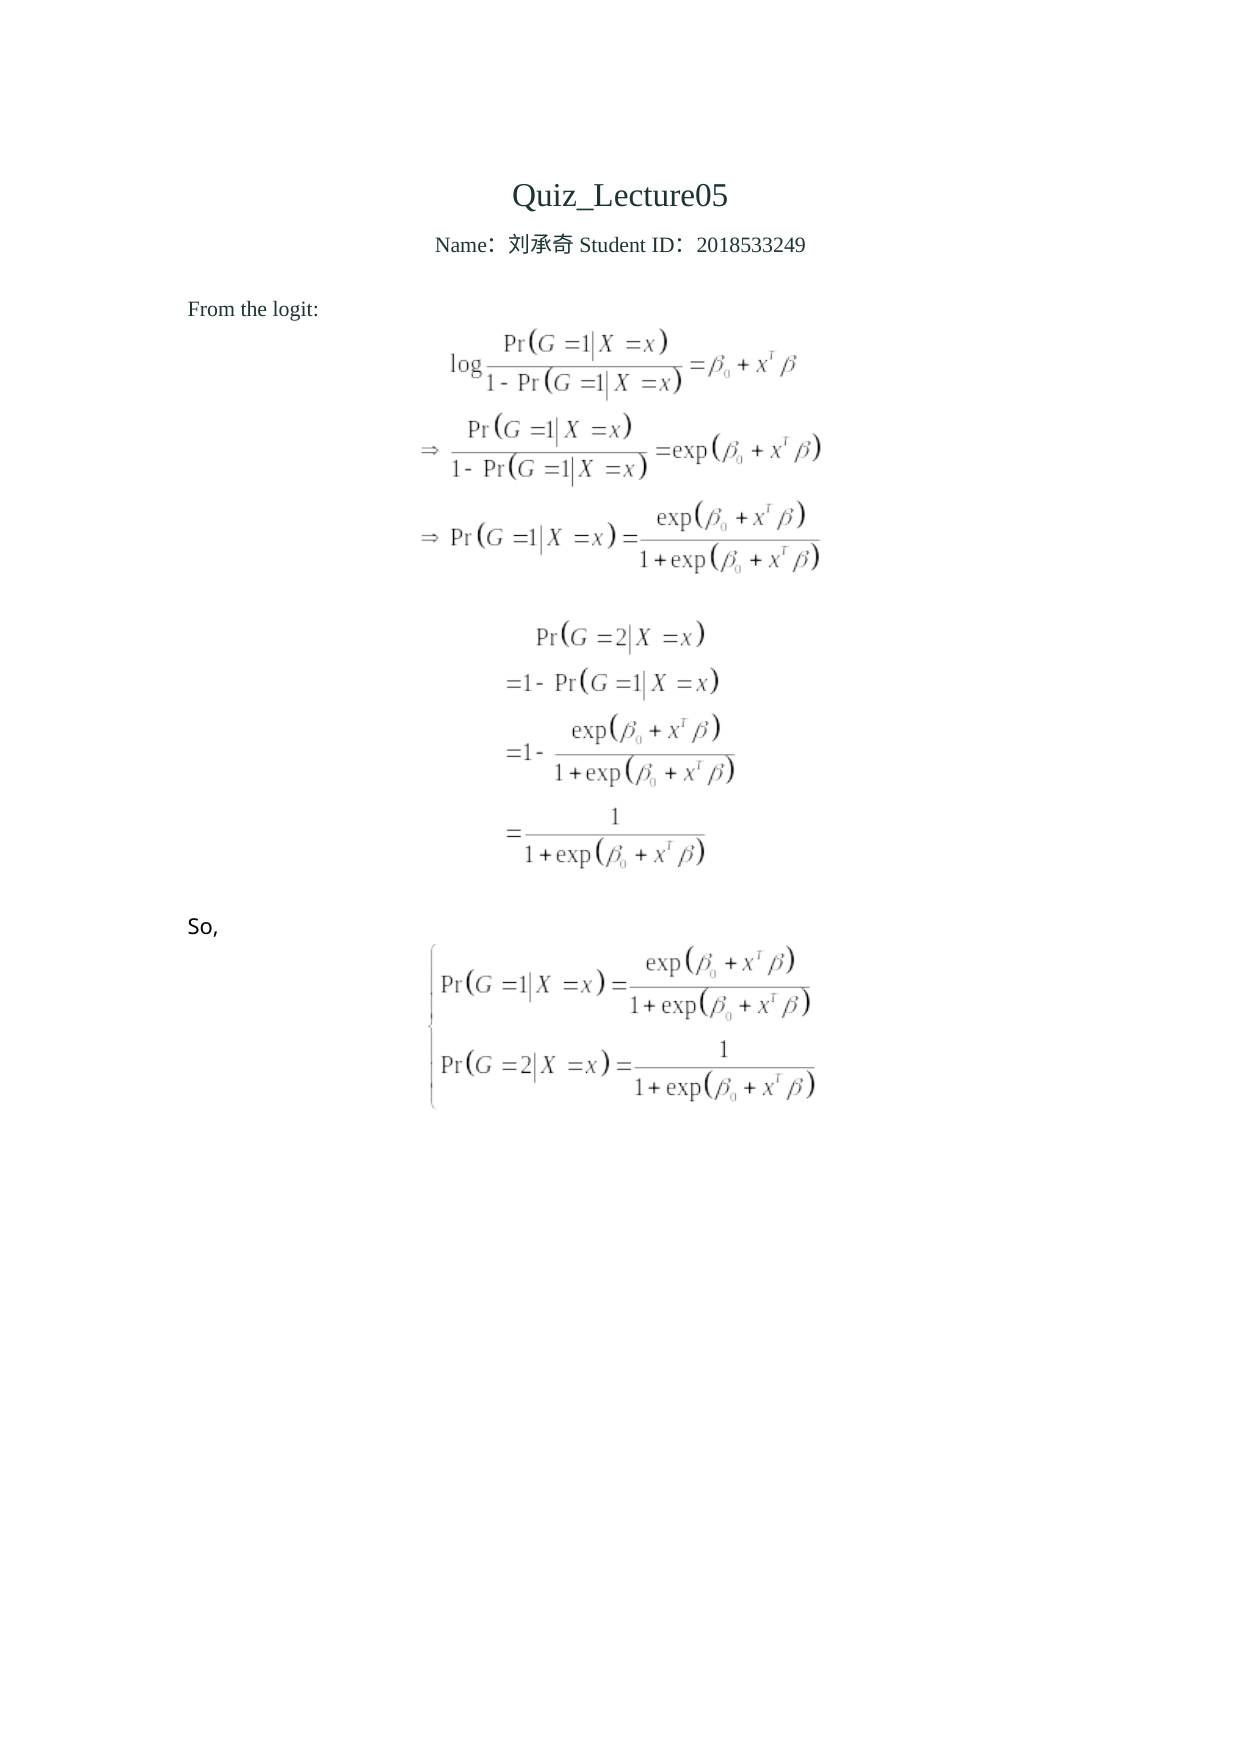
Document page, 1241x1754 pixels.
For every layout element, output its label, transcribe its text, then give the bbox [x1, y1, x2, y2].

text From the logit: [187, 292, 1053, 324]
text Quiz_Lecture05 [187, 162, 1053, 227]
text Name：刘承奇 Student ID：2018533249 [187, 227, 1053, 259]
text So, [187, 909, 1053, 942]
